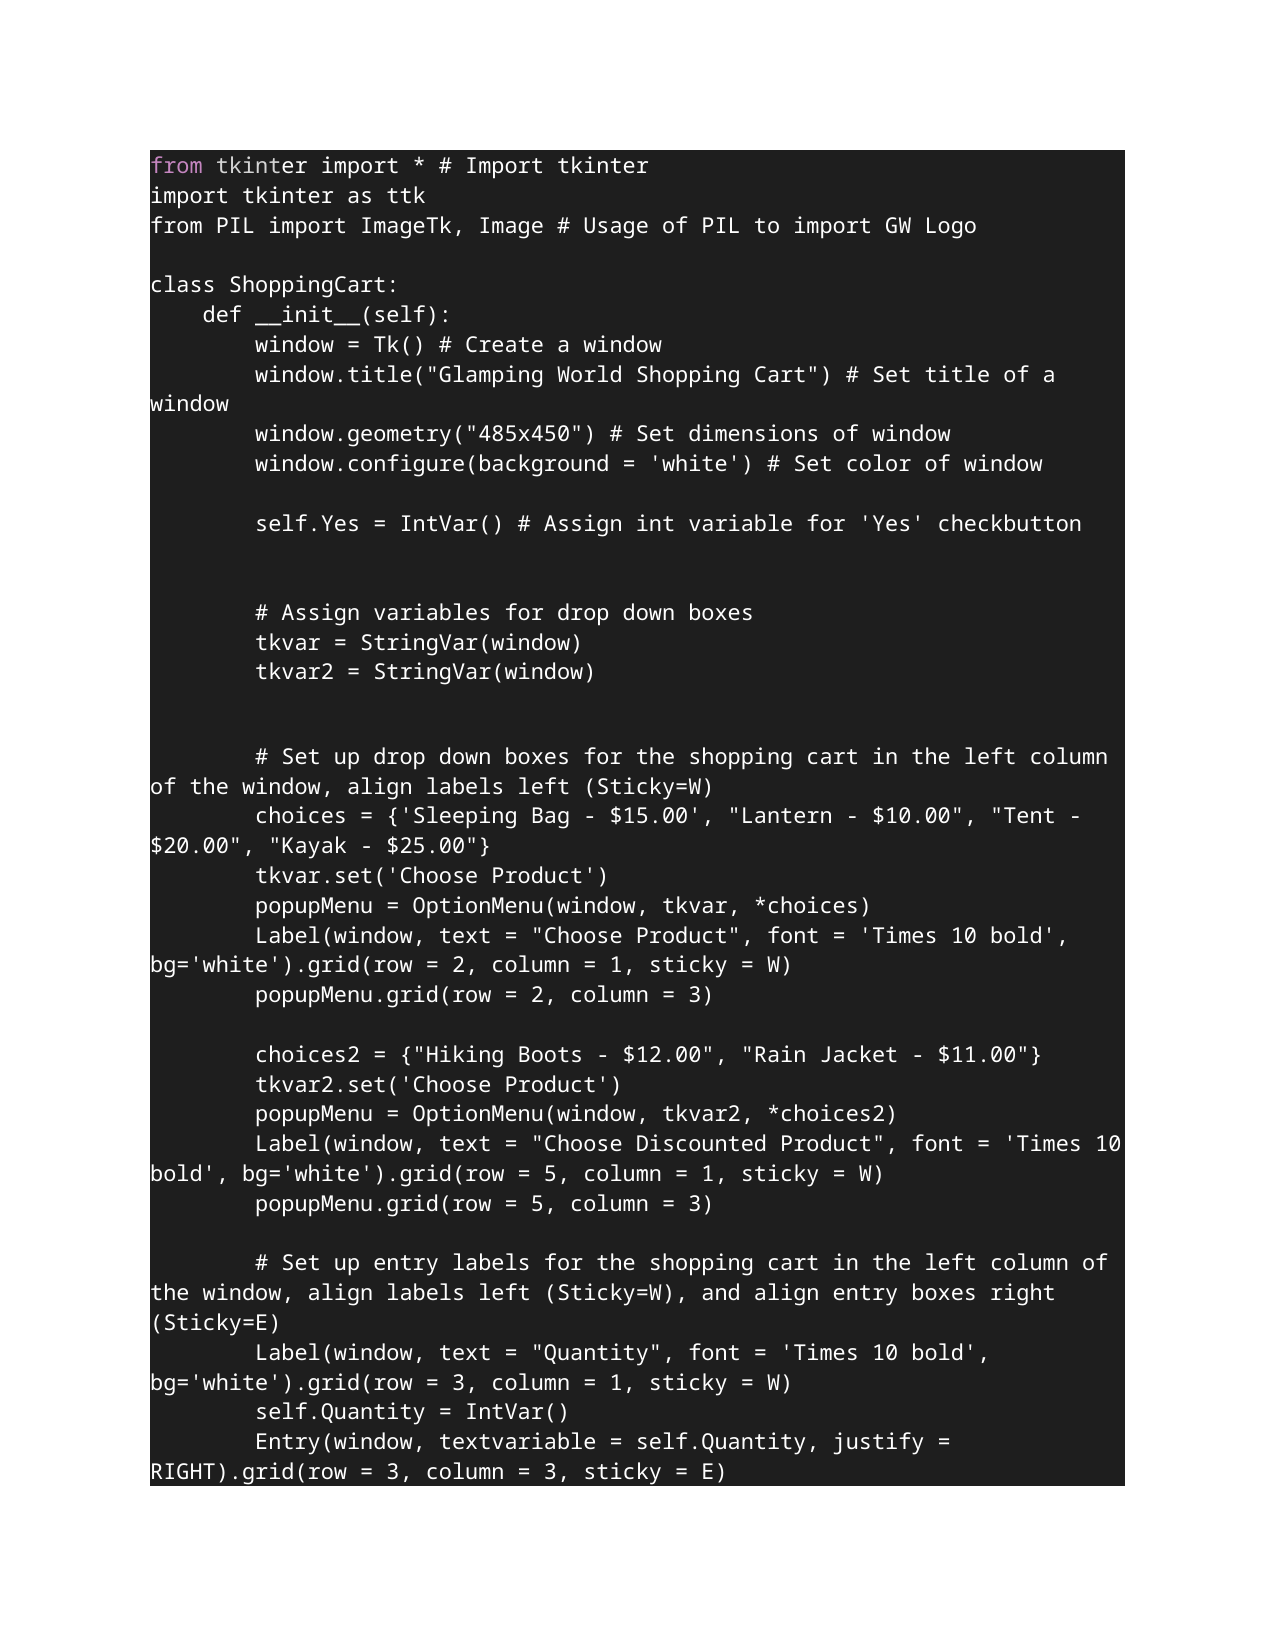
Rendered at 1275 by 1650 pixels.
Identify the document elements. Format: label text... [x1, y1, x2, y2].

text popupMenu = OptionMenu(window, tkvar2, *choices2) [150, 1098, 1125, 1128]
text tkvar.set('Choose Product') [150, 860, 1125, 890]
text class ShoppingCart: [150, 269, 1125, 299]
text window.geometry("485x450") # Set dimensions of window [150, 418, 1125, 448]
text Label(window, text = "Choose Product", font = 'Times 10 bold', bg='white').grid(row = 2, column = 1, sticky = W) [150, 920, 1125, 979]
text choices = {'Sleeping Bag - $15.00', "Lantern - $10.00", "Tent - $20.00", "Kayak - $25.00"} [150, 801, 1125, 860]
text window.title("Glamping World Shopping Cart") # Set title of a window [150, 358, 1125, 418]
text Label(window, text = "Choose Discounted Product", font = 'Times 10 bold', bg='white').grid(row = 5, column = 1, sticky = W) [150, 1128, 1125, 1188]
text popupMenu.grid(row = 2, column = 3) [150, 979, 1125, 1009]
text Label(window, text = "Quantity", font = 'Times 10 bold', bg='white').grid(row = 3, column = 1, sticky = W) [150, 1337, 1125, 1396]
text import tkinter as ttk [150, 180, 1125, 209]
text tkvar = StringVar(window) [150, 627, 1125, 656]
text window = Tk() # Create a window [150, 329, 1125, 358]
text tkvar2.set('Choose Product') [150, 1069, 1125, 1098]
text Entry(window, textvariable = self.Quantity, justify = RIGHT).grid(row = 3, column = 3, sticky = E) [150, 1426, 1125, 1486]
text window.configure(background = 'white') # Set color of window [150, 448, 1125, 478]
text from tkinter import * # Import tkinter [150, 150, 1125, 180]
text self.Yes = IntVar() # Assign int variable for 'Yes' checkbutton [150, 507, 1125, 537]
text popupMenu = OptionMenu(window, tkvar, *choices) [150, 890, 1125, 920]
text choices2 = {"Hiking Boots - $12.00", "Rain Jacket - $11.00"} [150, 1039, 1125, 1069]
text # Set up drop down boxes for the shopping cart in the left column of the window, align labels left (Sticky=W) [150, 741, 1125, 801]
text # Set up entry labels for the shopping cart in the left column of the window, align labels left (Sticky=W), and align entry boxes right (Sticky=E) [150, 1247, 1125, 1337]
text def __init__(self): [150, 299, 1125, 329]
text # Assign variables for drop down boxes [150, 597, 1125, 627]
text tkvar2 = StringVar(window) [150, 656, 1125, 686]
text popupMenu.grid(row = 5, column = 3) [150, 1188, 1125, 1218]
text from PIL import ImageTk, Image # Usage of PIL to import GW Logo [150, 209, 1125, 239]
text self.Quantity = IntVar() [150, 1396, 1125, 1426]
